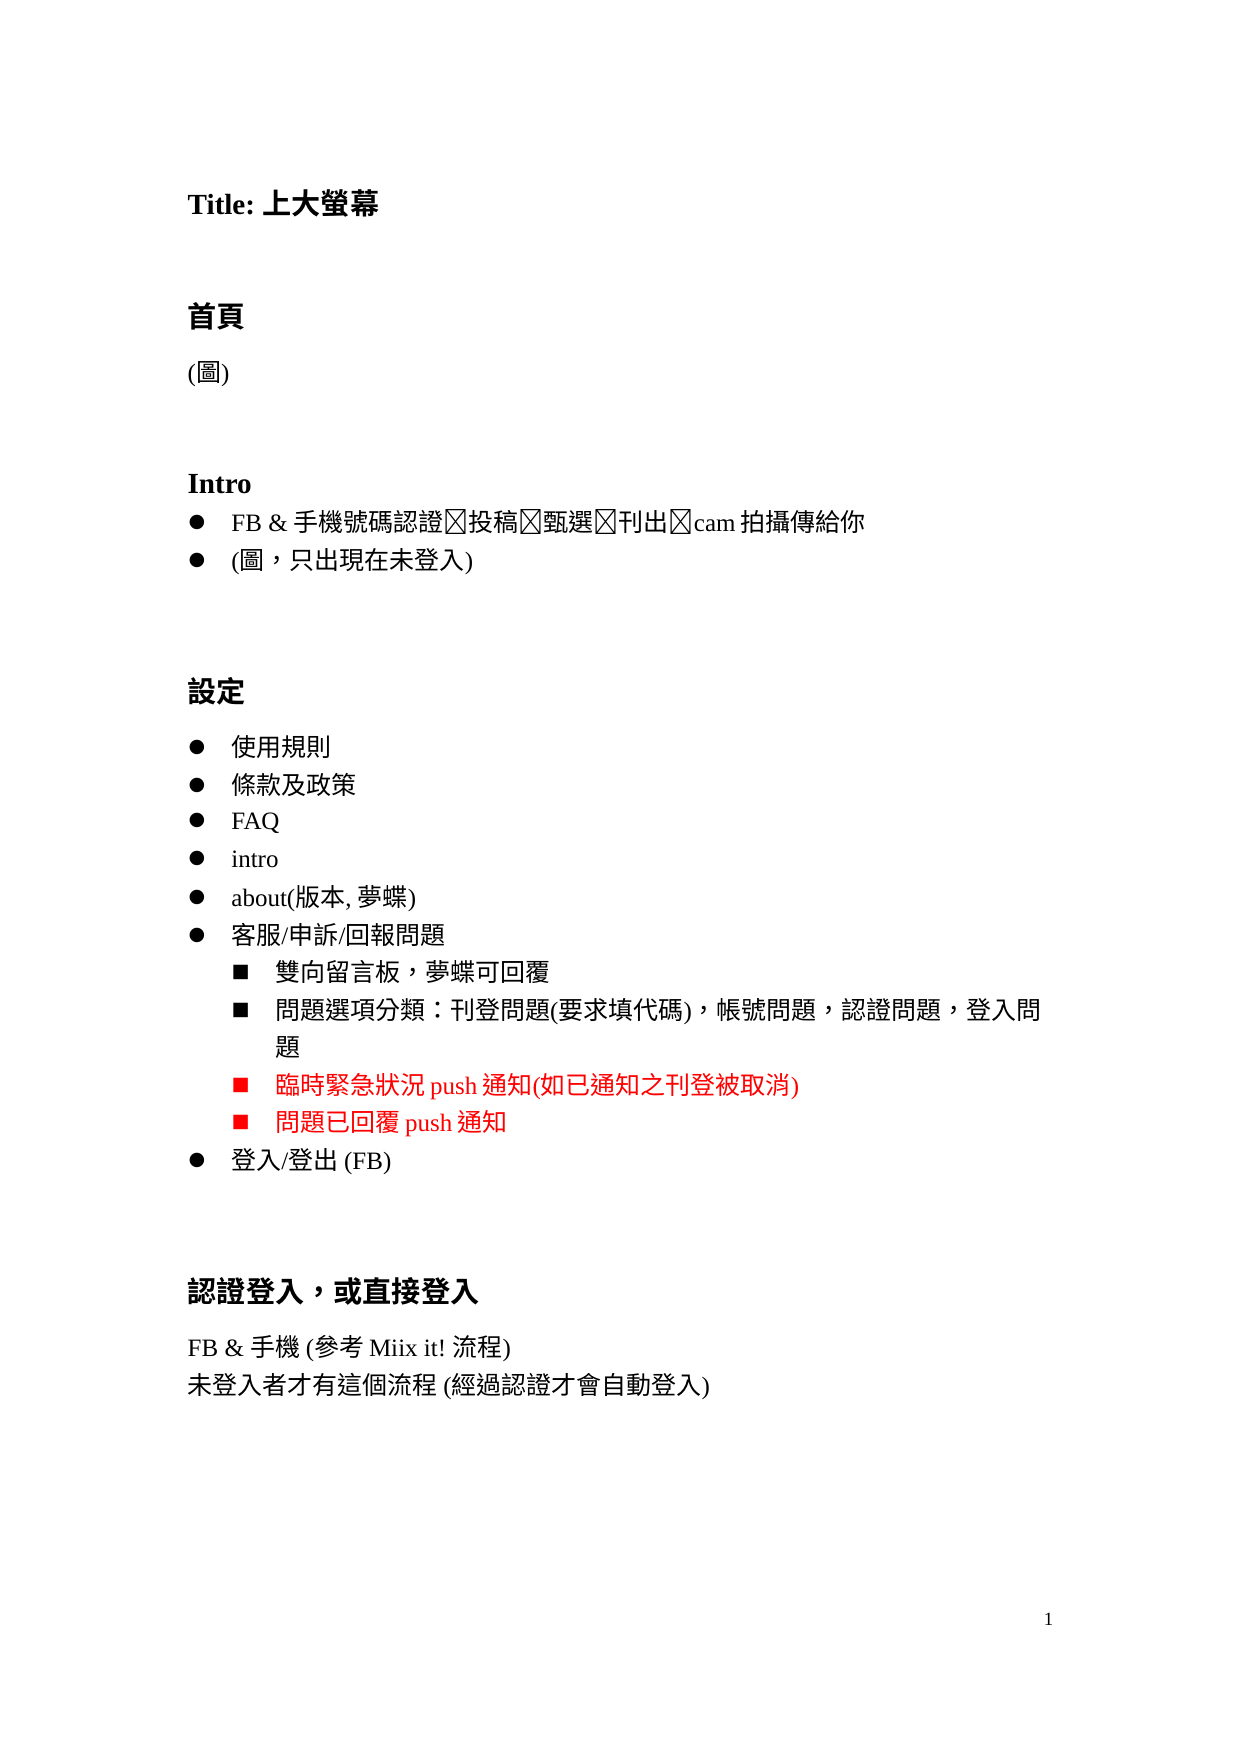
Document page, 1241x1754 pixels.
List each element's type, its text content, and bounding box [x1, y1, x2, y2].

list 問題選項分類：刊登問題(要求填代碼)，帳號問題，認證問題，登入問題 [231, 989, 1053, 1064]
text 未登入者才有這個流程 [187, 1364, 1053, 1402]
text (圖) [187, 352, 1053, 389]
list about(版本, 夢蝶) [187, 877, 1053, 914]
list FAQ [187, 802, 1053, 839]
list 雙向留言板，夢蝶可回覆 [231, 952, 1053, 989]
list 條款及政策 [187, 764, 1053, 802]
text FB & 手機 [187, 1327, 1053, 1364]
list intro [187, 839, 1053, 877]
list 使用規則 [187, 727, 1053, 764]
list (圖，只出現在未登入) [187, 539, 1053, 577]
text 認證，或 [187, 1252, 1053, 1327]
list 客服/申訴/回報問題 [187, 914, 1053, 952]
text Title: 上大螢幕 [187, 164, 1053, 239]
text 首頁 [187, 277, 1053, 352]
text Intro [187, 464, 1053, 502]
list FB & 手機號碼認證投稿甄選刊出cam拍攝傳給你 [187, 502, 1053, 539]
